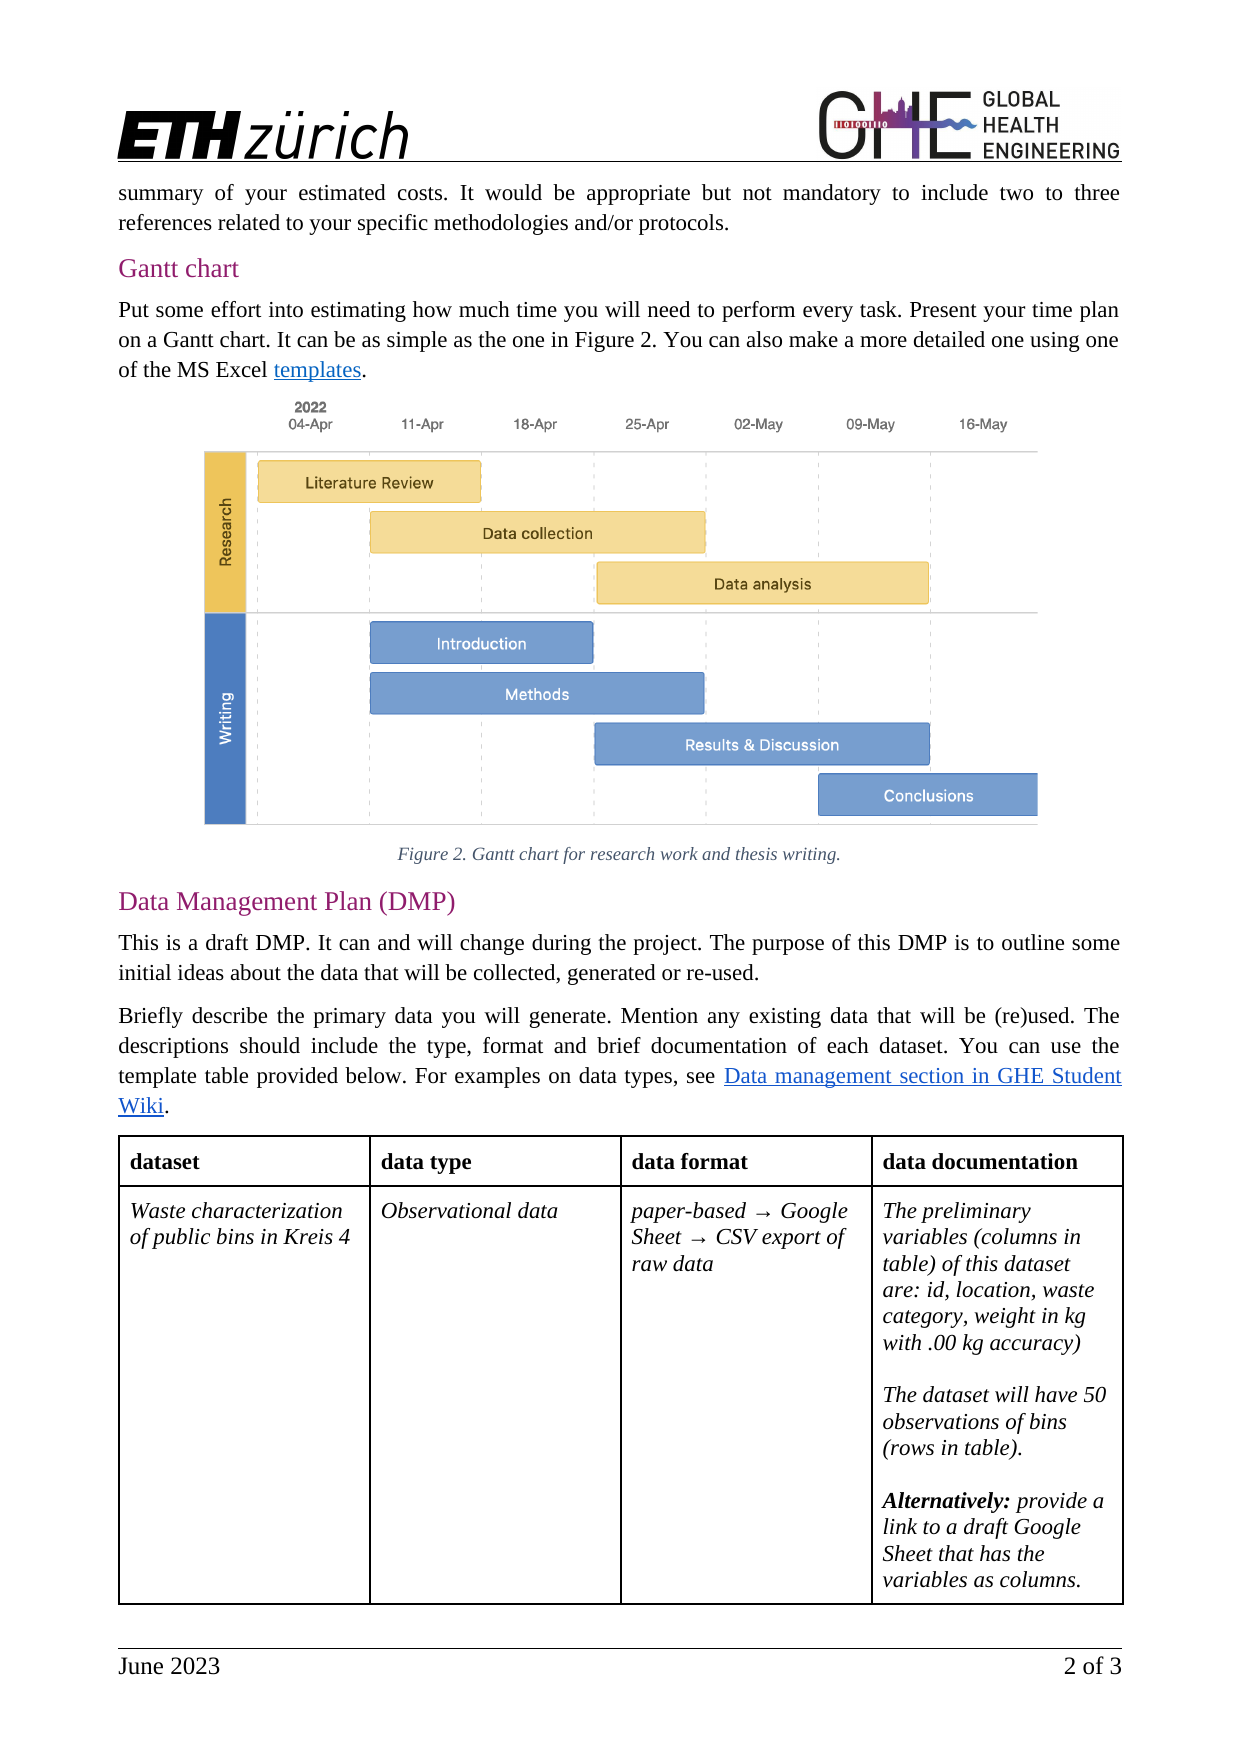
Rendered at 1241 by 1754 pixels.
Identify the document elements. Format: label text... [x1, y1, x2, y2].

table_header dataset [120, 1137, 369, 1184]
picture [117, 111, 408, 159]
table_cell The preliminary variables (columns in table) of this dataset are: id, location, waste category, weight in kg with .00 kg accuracy) The dataset will have 50 observations of bins (rows in table). Alternatively: provide a link to a draft Google Sheet that has the variables as columns. [873, 1187, 1122, 1603]
text This is a draft DMP. It can and will change during the project. The purpose of this DMP is to outline some initial ideas about the data that will be collected, generated or re-used. [118, 929, 1122, 986]
text Figure 2. Gantt chart for research work and thesis writing. [118, 843, 1122, 864]
subtitle Data Management Plan (DMP) [118, 885, 1122, 916]
text Put some effort into estimating how much time you will need to perform every task. Present your time plan on a Gantt chart. It can be as simple as the one in Figure 2. You can also make a more detailed one using one of the MS Excel templates. [118, 296, 1122, 383]
table_cell [622, 1187, 871, 1603]
text Briefly describe the primary data you will generate. Mention any existing data that will be (re)used. The descriptions should include the type, format and brief documentation of each dataset. You can use the template table provided below. For examples on data types, see Data management section in GHE Student Wiki. [118, 1002, 1122, 1119]
table_cell Waste characterization of public bins in Kreis 4 [120, 1187, 369, 1603]
table_header data format [622, 1137, 871, 1184]
table_cell Observational data [371, 1187, 620, 1603]
table_header data documentation [873, 1137, 1122, 1184]
subtitle Gantt chart [118, 252, 1122, 283]
picture [815, 87, 1121, 161]
table_header data type [371, 1137, 620, 1184]
picture [202, 398, 1038, 827]
